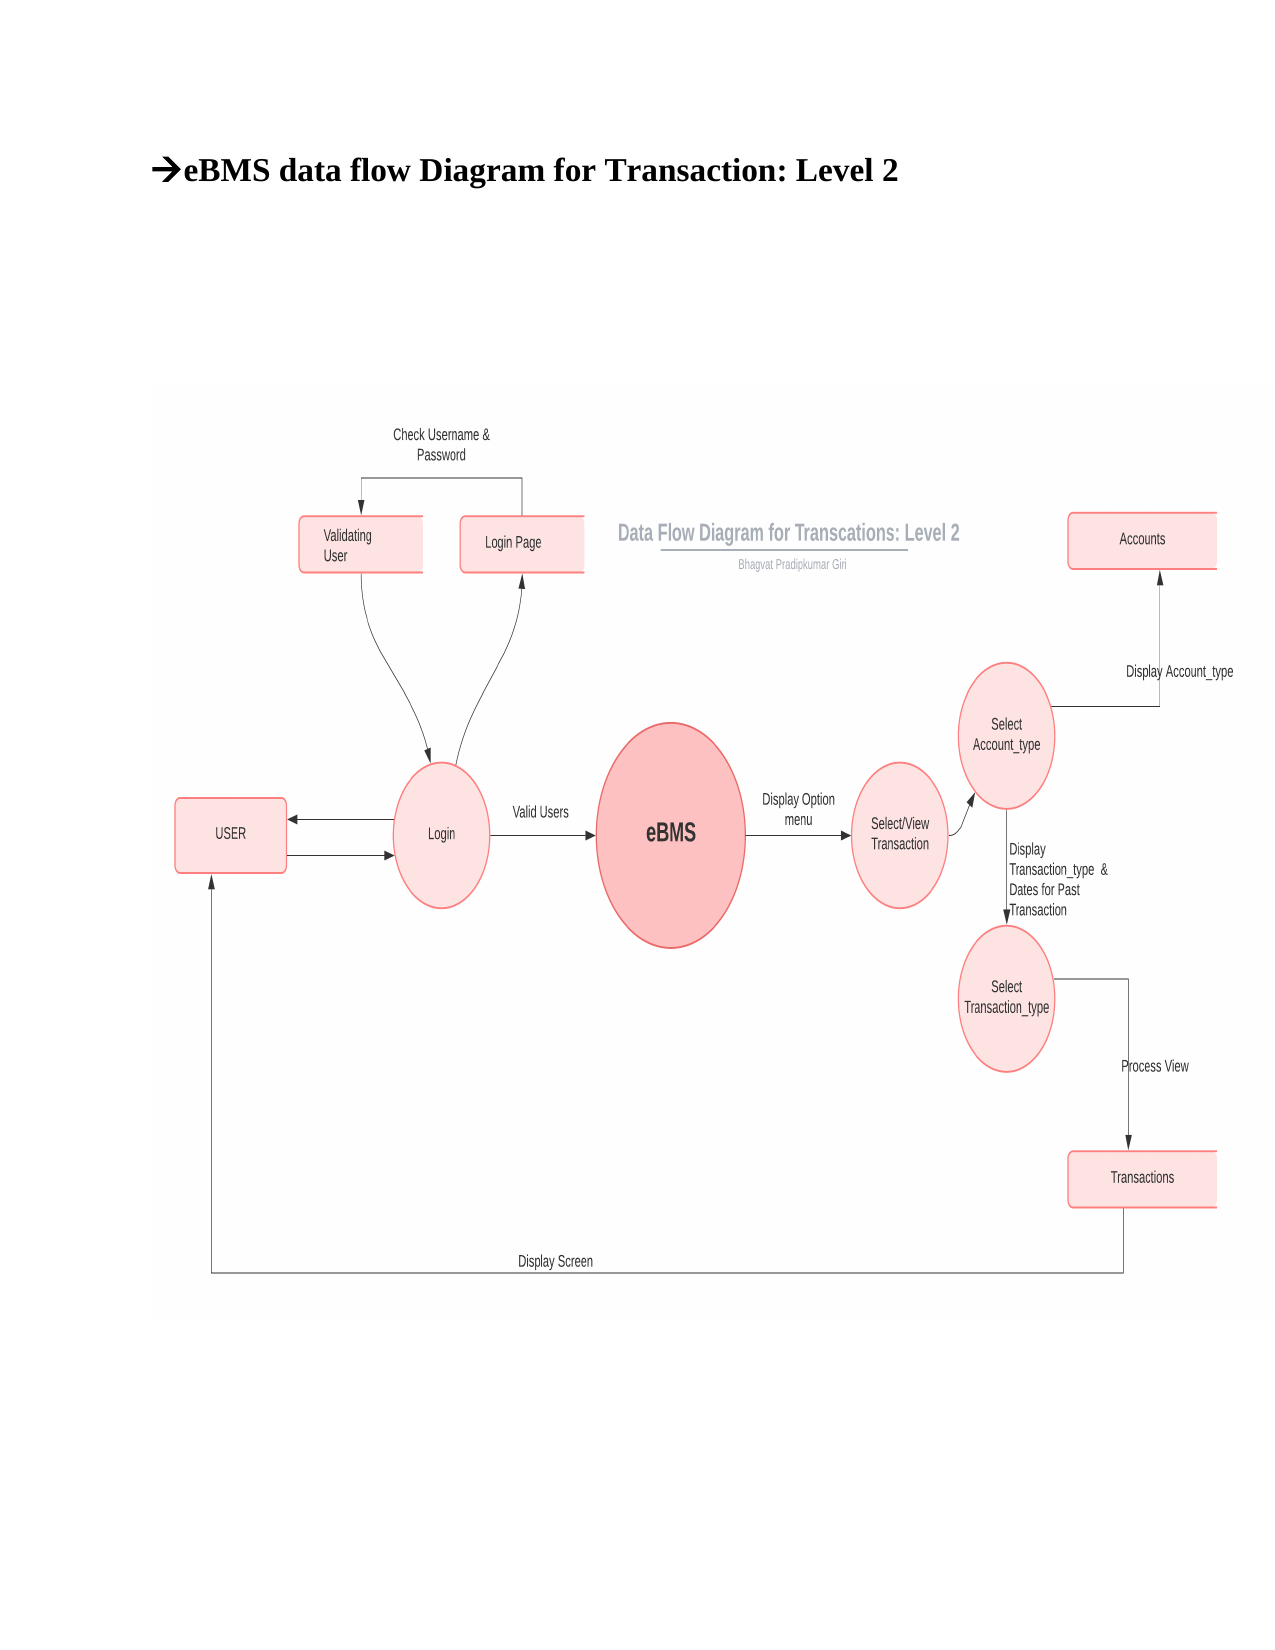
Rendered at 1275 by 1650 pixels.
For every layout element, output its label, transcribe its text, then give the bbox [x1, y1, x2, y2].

picture [150, 382, 1275, 1319]
text eBMS data flow Diagram for Transaction: Level 2 [150, 150, 1125, 188]
